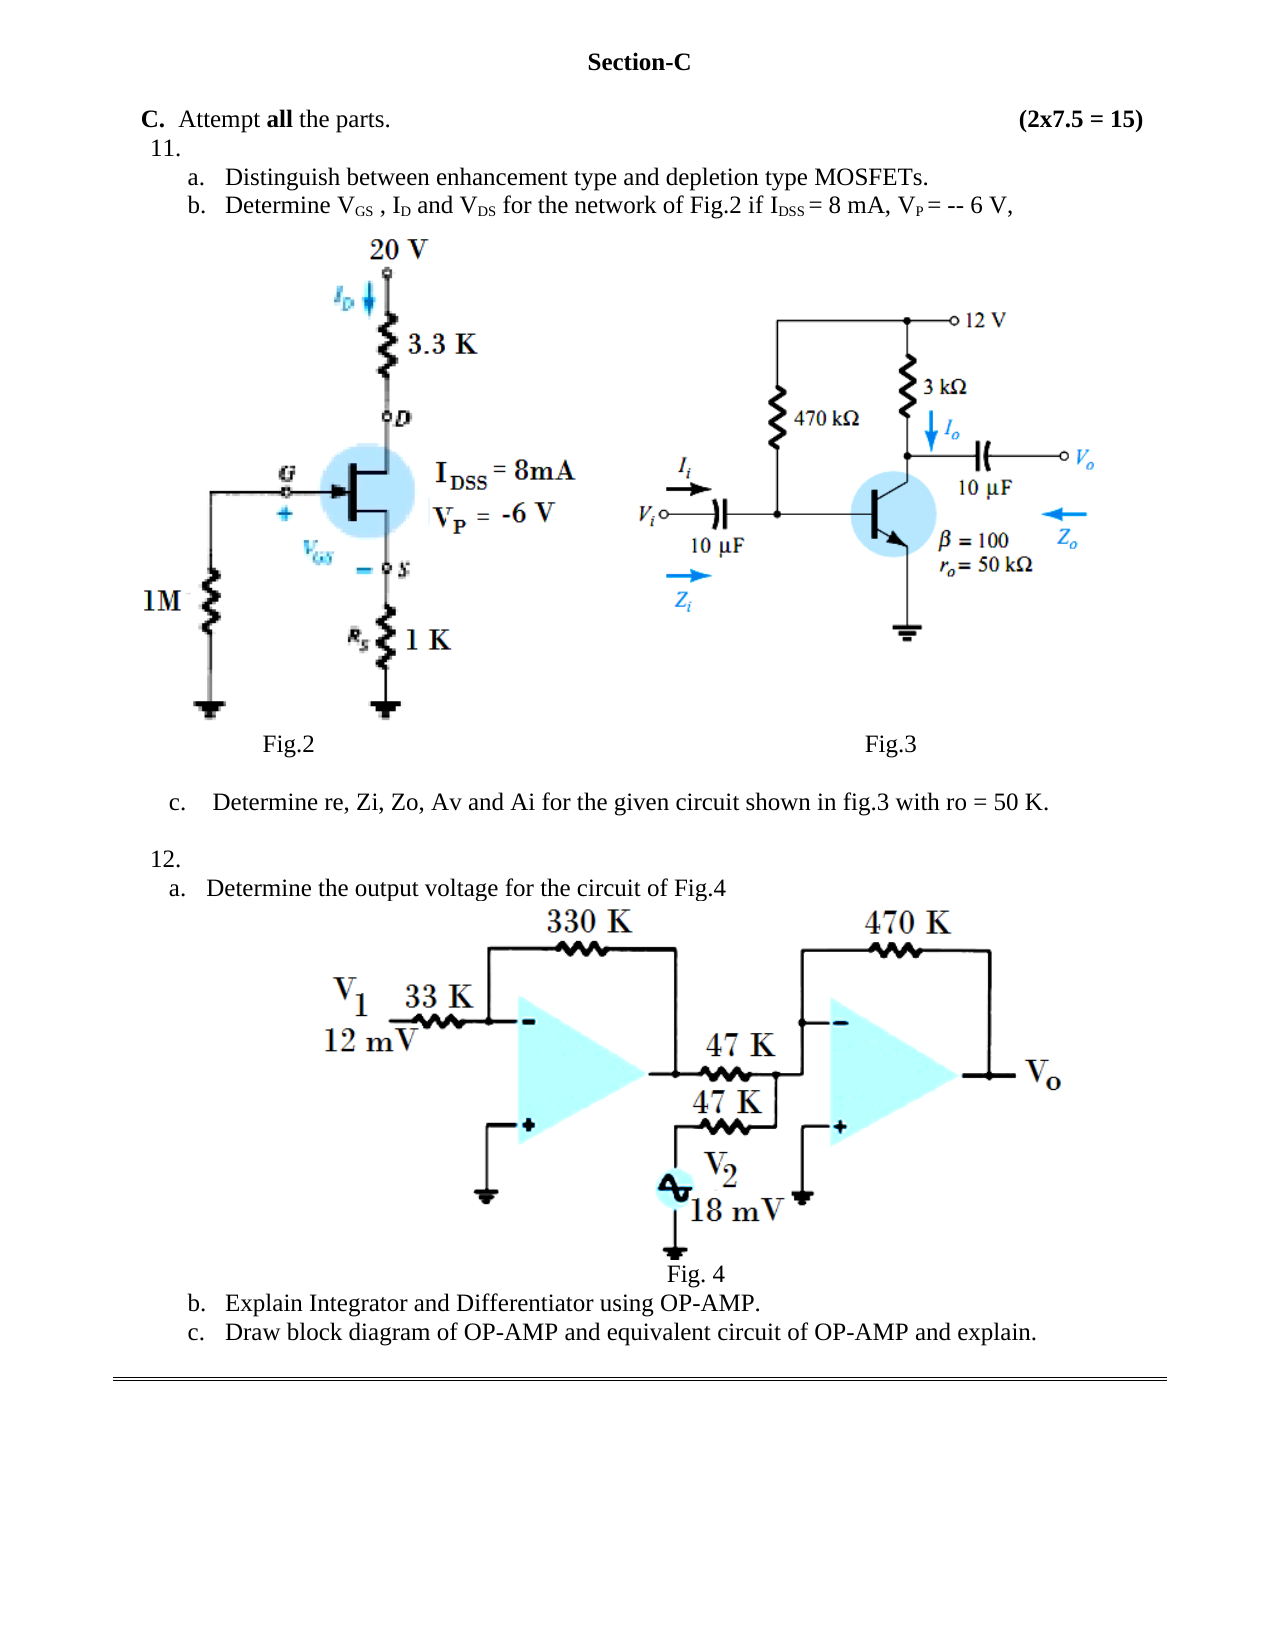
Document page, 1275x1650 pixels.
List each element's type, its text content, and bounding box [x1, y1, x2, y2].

list Determine VGS , ID and VDS for the network of Fig.2 if IDSS = 8 mA, VP = -- 6 V, [187, 191, 1167, 219]
list Determine the output voltage for the circuit of Fig.4 [169, 873, 1167, 902]
text Fig. 4 [225, 1259, 1167, 1288]
text Section-C [112, 47, 1167, 76]
list Explain Integrator and Differentiator using OP-AMP. [187, 1288, 1167, 1317]
picture [313, 901, 1079, 1260]
list Fig.2 Fig.3 [94, 729, 1167, 758]
list Draw block diagram of OP-AMP and equivalent circuit of OP-AMP and explain. [187, 1317, 1167, 1346]
list Distinguish between enhancement type and depletion type MOSFETs. [187, 162, 1167, 191]
list Attempt all the parts. (2x7.5 = 15) [141, 104, 1167, 133]
list Determine re, Zi, Zo, Av and Ai for the given circuit shown in fig.3 with ro = 50 K. [169, 787, 1167, 815]
